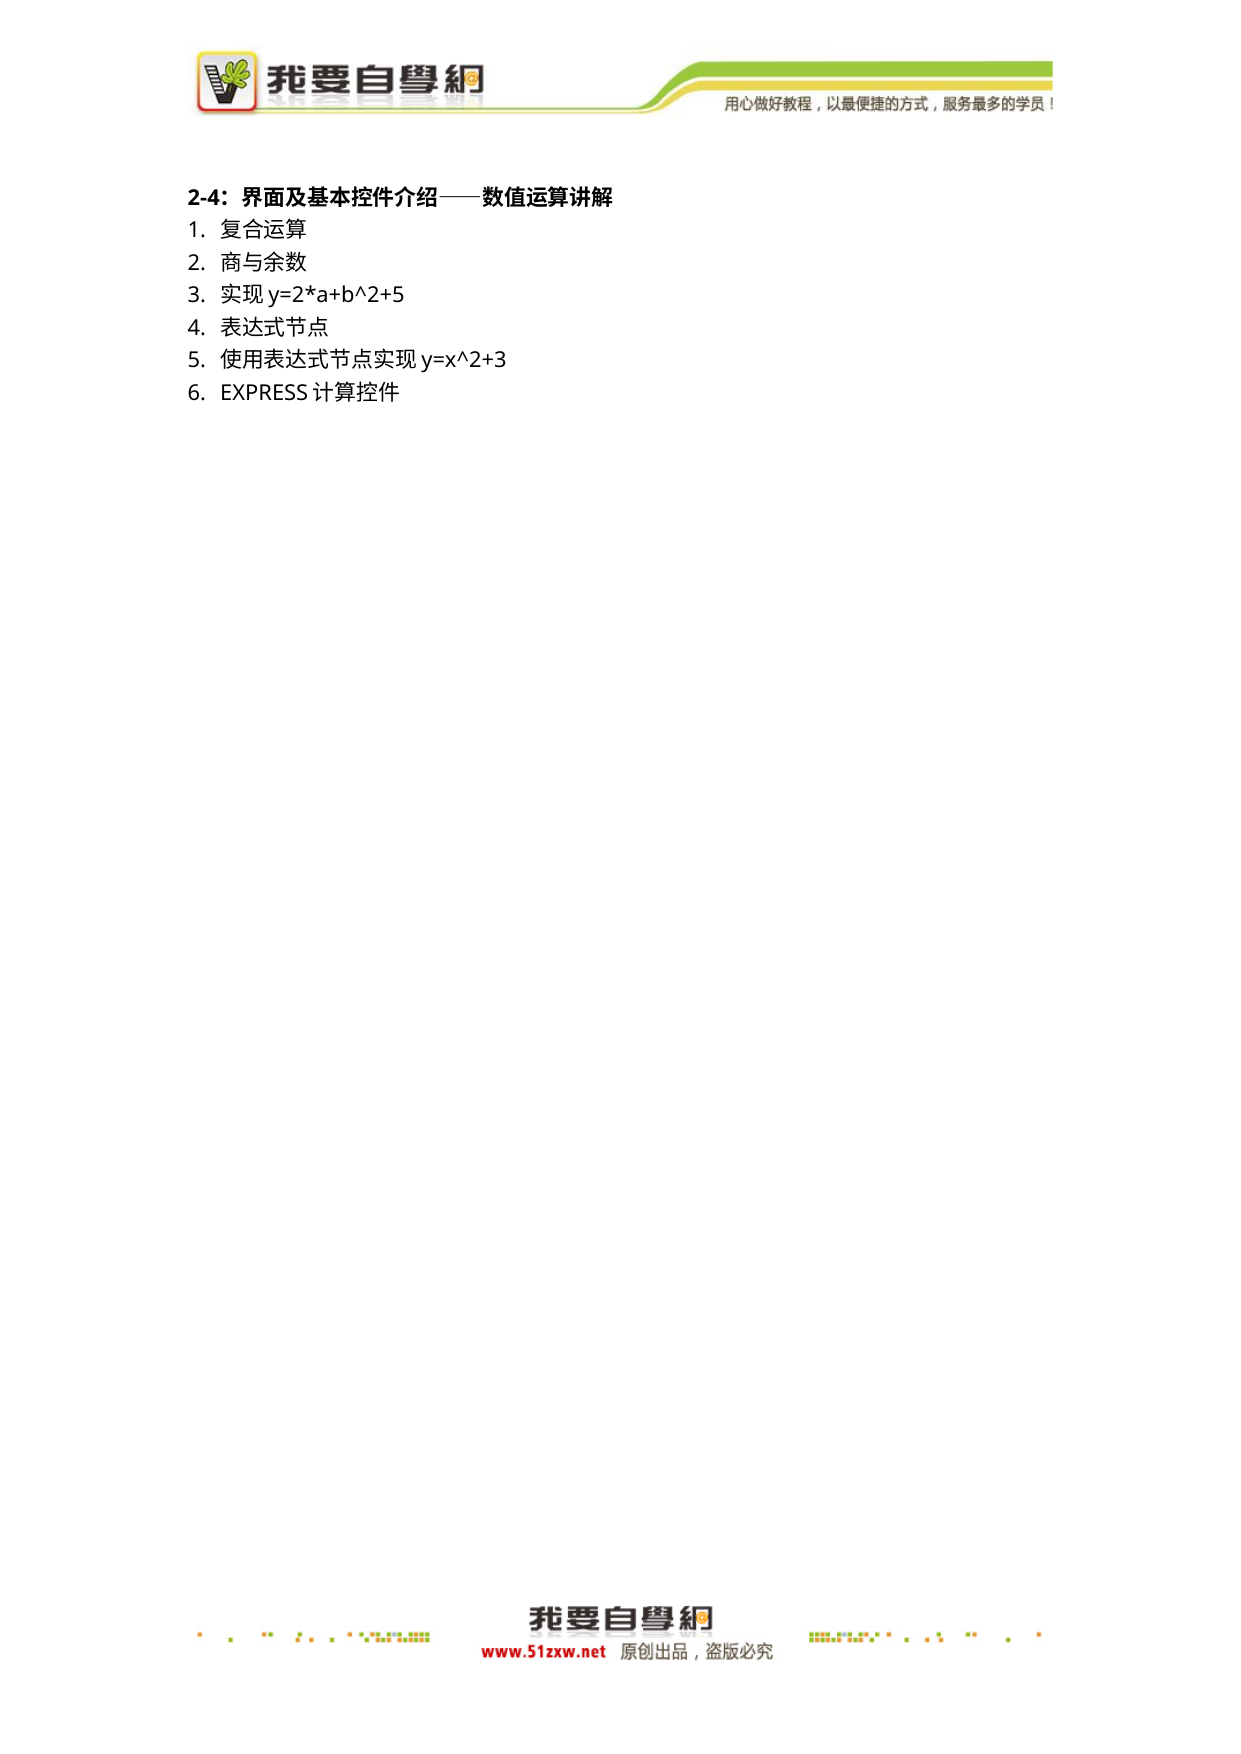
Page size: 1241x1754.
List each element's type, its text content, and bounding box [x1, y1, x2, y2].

list EXPRESS计算控件 [187, 375, 1053, 407]
text 2-4：界面及基本控件介绍——数值运算讲解 [187, 180, 1053, 212]
list 复合运算 [187, 212, 1053, 245]
picture [187, 1598, 1053, 1668]
picture [187, 46, 1053, 116]
list 表达式节点 [187, 310, 1053, 342]
list 实现y=2*a+b^2+5 [187, 277, 1053, 310]
list 商与余数 [187, 245, 1053, 277]
list 使用表达式节点实现y=x^2+3 [187, 342, 1053, 375]
